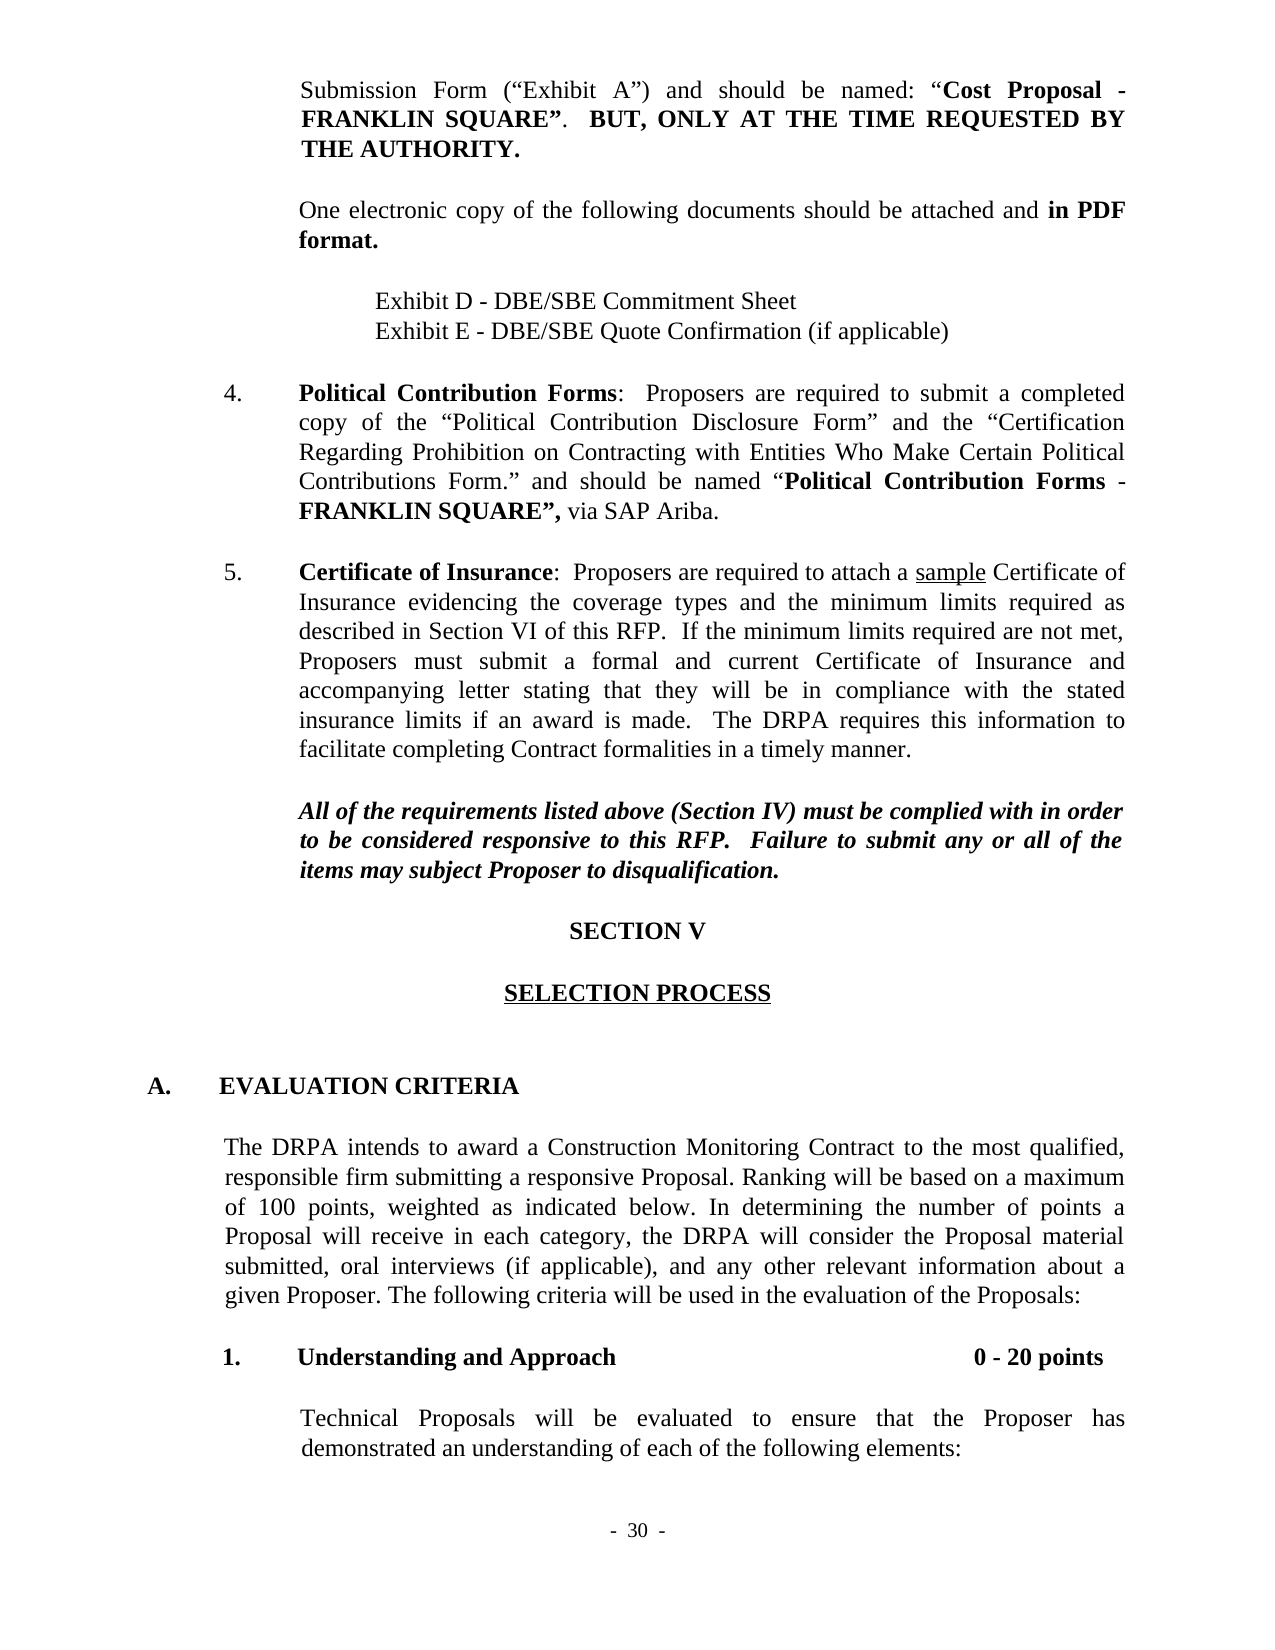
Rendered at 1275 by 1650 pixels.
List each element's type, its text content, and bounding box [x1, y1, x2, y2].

list Political Contribution Forms: Proposers are required to submit a completed copy of the “Political Contribution Disclosure Form” and the “Certification Regarding Prohibition on Contracting with Entities Who Make Certain Political Contributions Form.” and should be named “Political Contribution Forms - FRANKLIN SQUARE”, via SAP Ariba. [223, 378, 1126, 525]
text Exhibit E - DBE/SBE Quote Confirmation (if applicable) [375, 316, 1126, 345]
text Exhibit D - DBE/SBE Commitment Sheet [375, 286, 1126, 315]
list Certificate of Insurance: Proposers are required to attach a sample Certificate of Insurance evidencing the coverage types and the minimum limits required as described in Section VI of this RFP. If the minimum limits required are not met, Proposers must submit a formal and current Certificate of Insurance and accompanying letter stating that they will be in compliance with the stated insurance limits if an award is made. The DRPA requires this information to facilitate completing Contract formalities in a timely manner. [223, 557, 1126, 763]
subtitle SELECTION PROCESS [144, 978, 1131, 1007]
text The DRPA intends to award a Construction Monitoring Contract to the most qualified, responsible firm submitting a responsive Proposal. Ranking will be based on a maximum of 100 points, weighted as indicated below. In determining the number of points a Proposal will receive in each category, the DRPA will consider the Proposal material submitted, oral interviews (if applicable), and any other relevant information about a given Proposer. The following criteria will be used in the evaluation of the Proposals: [223, 1132, 1126, 1309]
text Submission Form (“Exhibit A”) and should be named: “Cost Proposal - FRANKLIN SQUARE”. BUT, ONLY AT THE TIME REQUESTED BY THE AUTHORITY. [300, 75, 1126, 163]
text SECTION V [336, 916, 940, 944]
subtitle 1. Understanding and Approach 0 - 20 points [75, 1342, 1131, 1370]
text All of the requirements listed above (Section IV) must be complied with in order to be considered responsive to this RFP. Failure to submit any or all of the items may subject Proposer to disqualification. [298, 796, 1126, 884]
text One electronic copy of the following documents should be attached and in PDF format. [223, 196, 1126, 254]
subtitle A. EVALUATION CRITERIA [75, 1071, 1131, 1100]
text Technical Proposals will be evaluated to ensure that the Proposer has demonstrated an understanding of each of the following elements: [300, 1403, 1126, 1461]
